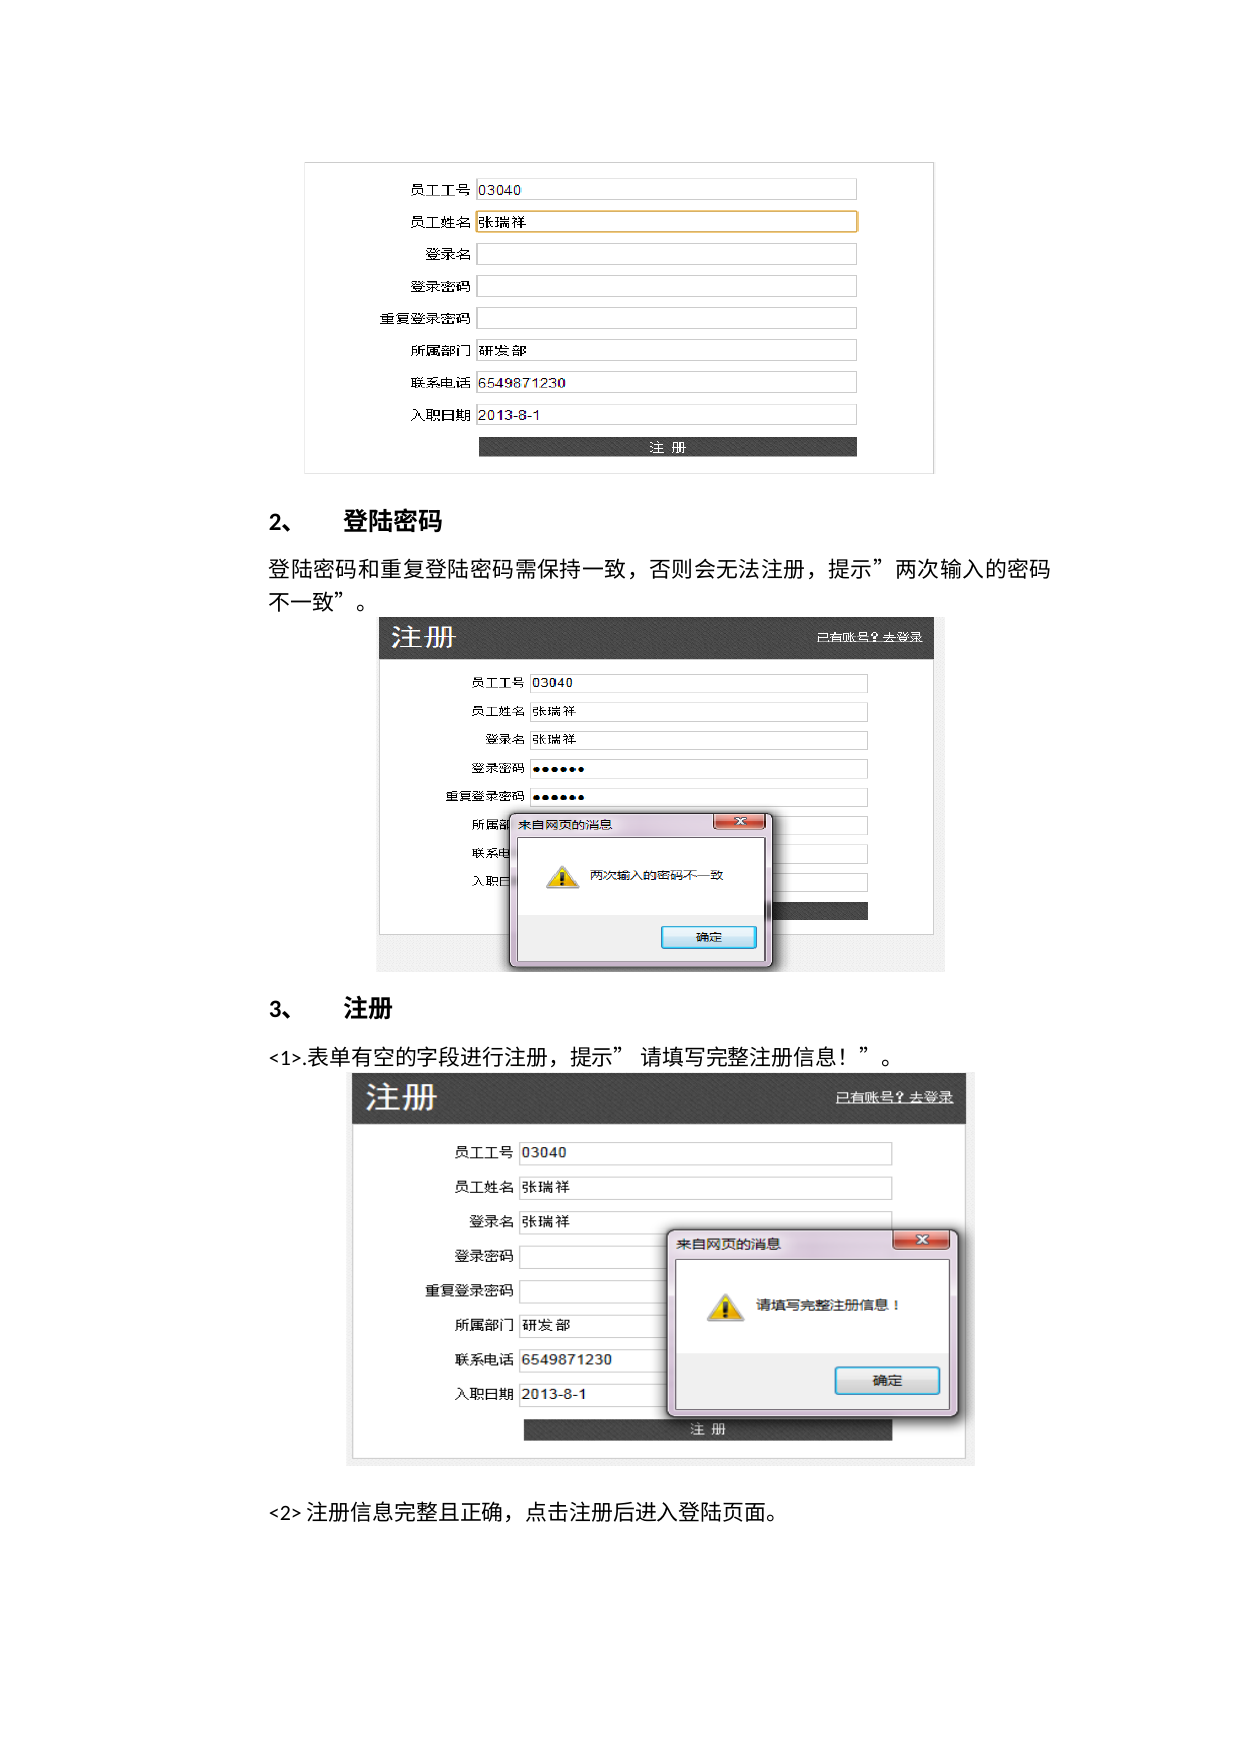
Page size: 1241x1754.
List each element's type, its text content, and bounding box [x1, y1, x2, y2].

picture [304, 162, 936, 474]
list 注册 [269, 974, 1053, 1039]
list 登陆密码和重复登陆密码需保持一致，否则会无法注册，提示”两次输入的密码不一致”。 [269, 552, 1053, 617]
list <2> 注册信息完整且正确，点击注册后进入登陆页面。 [269, 1494, 1053, 1527]
picture [376, 617, 945, 972]
picture [346, 1072, 975, 1466]
list <1>.表单有空的字段进行注册，提示” 请填写完整注册信息！”。 [269, 1039, 1053, 1072]
list 登陆密码 [269, 487, 1053, 552]
